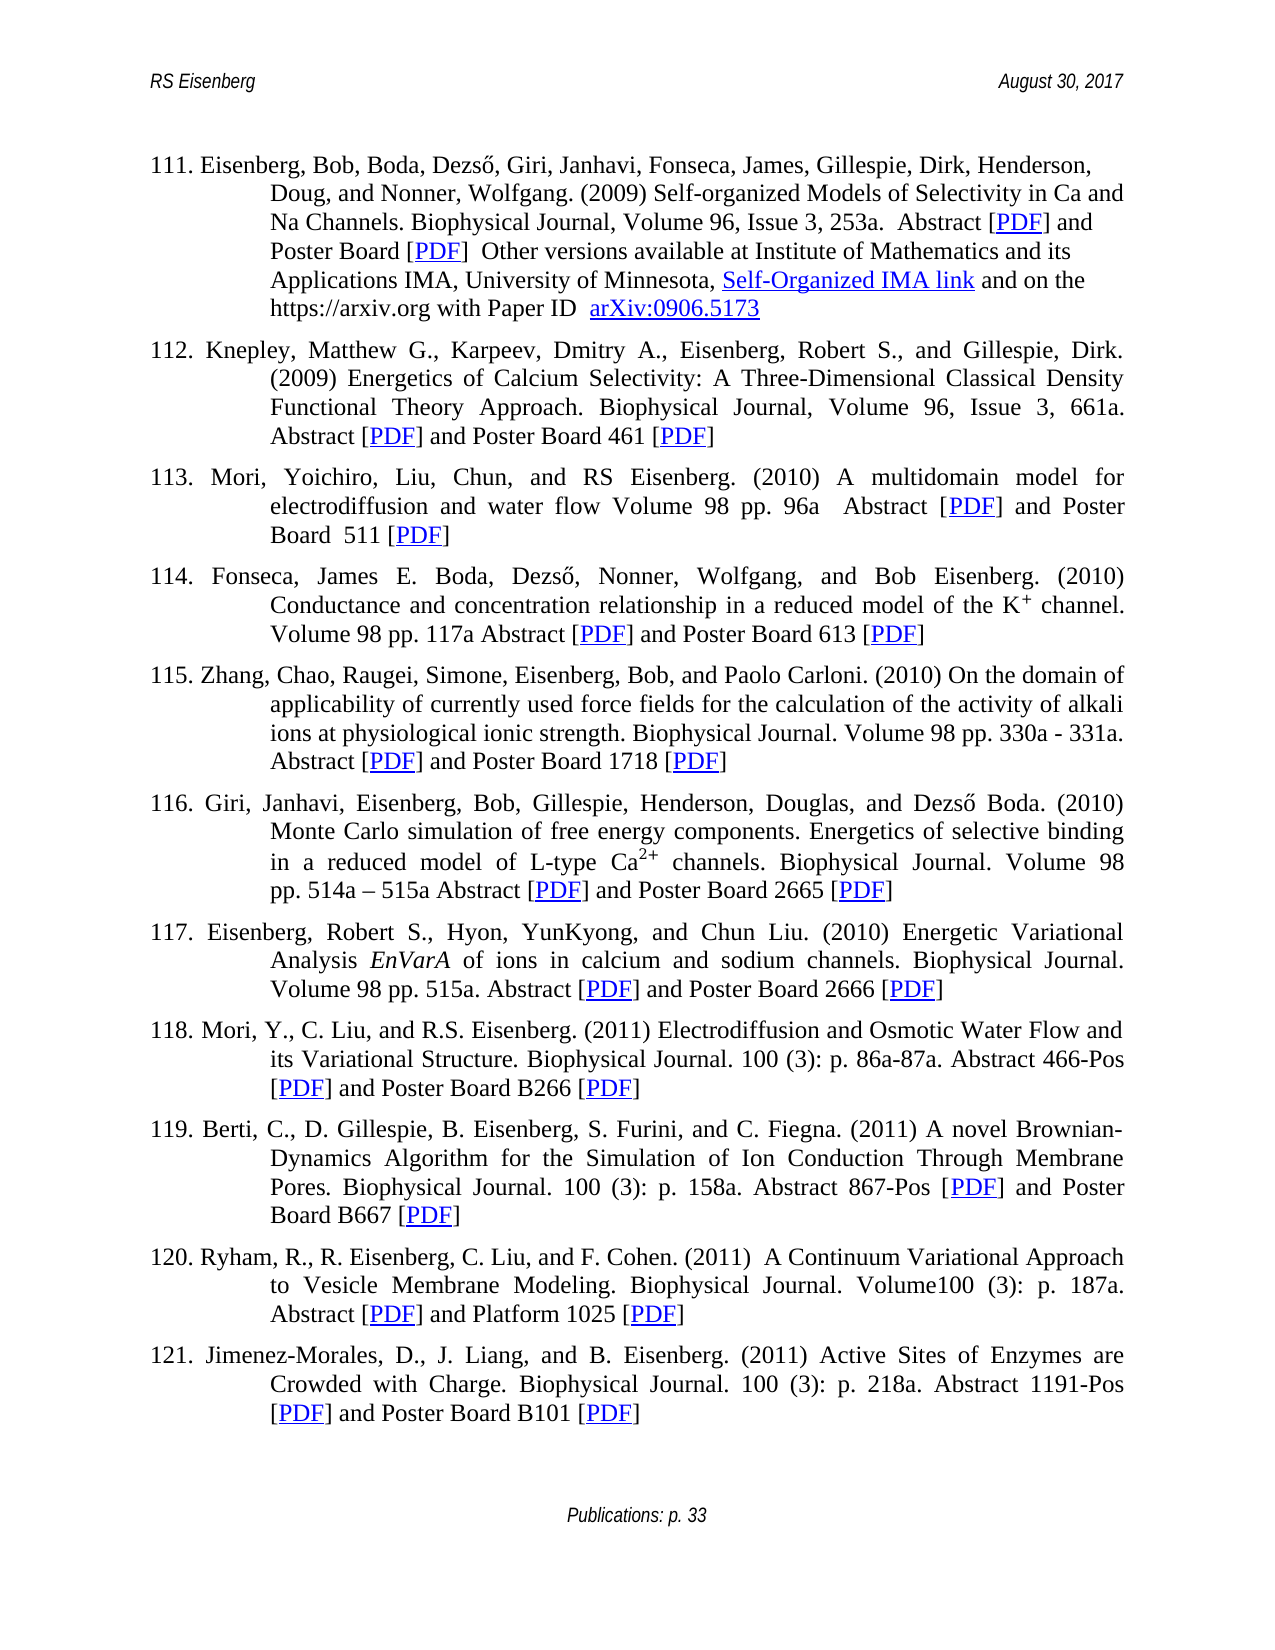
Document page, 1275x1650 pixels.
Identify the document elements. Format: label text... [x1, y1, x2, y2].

text 111. Eisenberg, Bob, Boda, Dezső, Giri, Janhavi, Fonseca, James, Gillespie, Dirk, Henderson, Doug, and Nonner, Wolfgang. (2009) Self-organized Models of Selectivity in Ca and Na Channels. Biophysical Journal, Volume 96, Issue 3, 253a. Abstract [PDF] and Poster Board [PDF] Other versions available at Institute of Mathematics and its Applications IMA, University of Minnesota, Self-Organized IMA link and on the https://arxiv.org with Paper ID arXiv:0906.5173 [150, 150, 1125, 322]
text 116. Giri, Janhavi, Eisenberg, Bob, Gillespie, Henderson, Douglas, and Dezső Boda. (2010) Monte Carlo simulation of free energy components. Energetics of selective binding in a reduced model of L-type Ca2+ channels. Biophysical Journal. Volume 98 pp. 514a – 515a Abstract [PDF] and Poster Board 2665 [PDF] [150, 788, 1125, 904]
text 113. Mori, Yoichiro, Liu, Chun, and RS Eisenberg. (2010) A multidomain model for electrodiffusion and water flow Volume 98 pp. 96a Abstract [PDF] and Poster Board 511 [PDF] [150, 462, 1125, 548]
text 114. Fonseca, James E. Boda, Dezső, Nonner, Wolfgang, and Bob Eisenberg. (2010) Conductance and concentration relationship in a reduced model of the K+ channel. Volume 98 pp. 117a Abstract [PDF] and Poster Board 613 [PDF] [150, 561, 1125, 648]
text 118. Mori, Y., C. Liu, and R.S. Eisenberg. (2011) Electrodiffusion and Osmotic Water Flow and its Variational Structure. Biophysical Journal. 100 (3): p. 86a-87a. Abstract 466-Pos [PDF] and Poster Board B266 [PDF] [150, 1015, 1125, 1102]
text 115. Zhang, Chao, Raugei, Simone, Eisenberg, Bob, and Paolo Carloni. (2010) On the domain of applicability of currently used force fields for the calculation of the activity of alkali ions at physiological ionic strength. Biophysical Journal. Volume 98 pp. 330a - 331a. Abstract [PDF] and Poster Board 1718 [PDF] [150, 660, 1125, 775]
text 120. Ryham, R., R. Eisenberg, C. Liu, and F. Cohen. (2011) A Continuum Variational Approach to Vesicle Membrane Modeling. Biophysical Journal. Volume100 (3): p. 187a. Abstract [PDF] and Platform 1025 [PDF] [150, 1242, 1125, 1328]
text 119. Berti, C., D. Gillespie, B. Eisenberg, S. Furini, and C. Fiegna. (2011) A novel Brownian-Dynamics Algorithm for the Simulation of Ion Conduction Through Membrane Pores. Biophysical Journal. 100 (3): p. 158a. Abstract 867-Pos [PDF] and Poster Board B667 [PDF] [150, 1114, 1125, 1229]
text 117. Eisenberg, Robert S., Hyon, YunKyong, and Chun Liu. (2010) Energetic Variational Analysis EnVarA of ions in calcium and sodium channels. Biophysical Journal. Volume 98 pp. 515a. Abstract [PDF] and Poster Board 2666 [PDF] [150, 917, 1125, 1003]
text 112. Knepley, Matthew G., Karpeev, Dmitry A., Eisenberg, Robert S., and Gillespie, Dirk. (2009) Energetics of Calcium Selectivity: A Three-Dimensional Classical Density Functional Theory Approach. Biophysical Journal, Volume 96, Issue 3, 661a. Abstract [PDF] and Poster Board 461 [PDF] [150, 335, 1125, 450]
text 121. Jimenez-Morales, D., J. Liang, and B. Eisenberg. (2011) Active Sites of Enzymes are Crowded with Charge. Biophysical Journal. 100 (3): p. 218a. Abstract 1191-Pos [PDF] and Poster Board B101 [PDF] [150, 1340, 1125, 1427]
